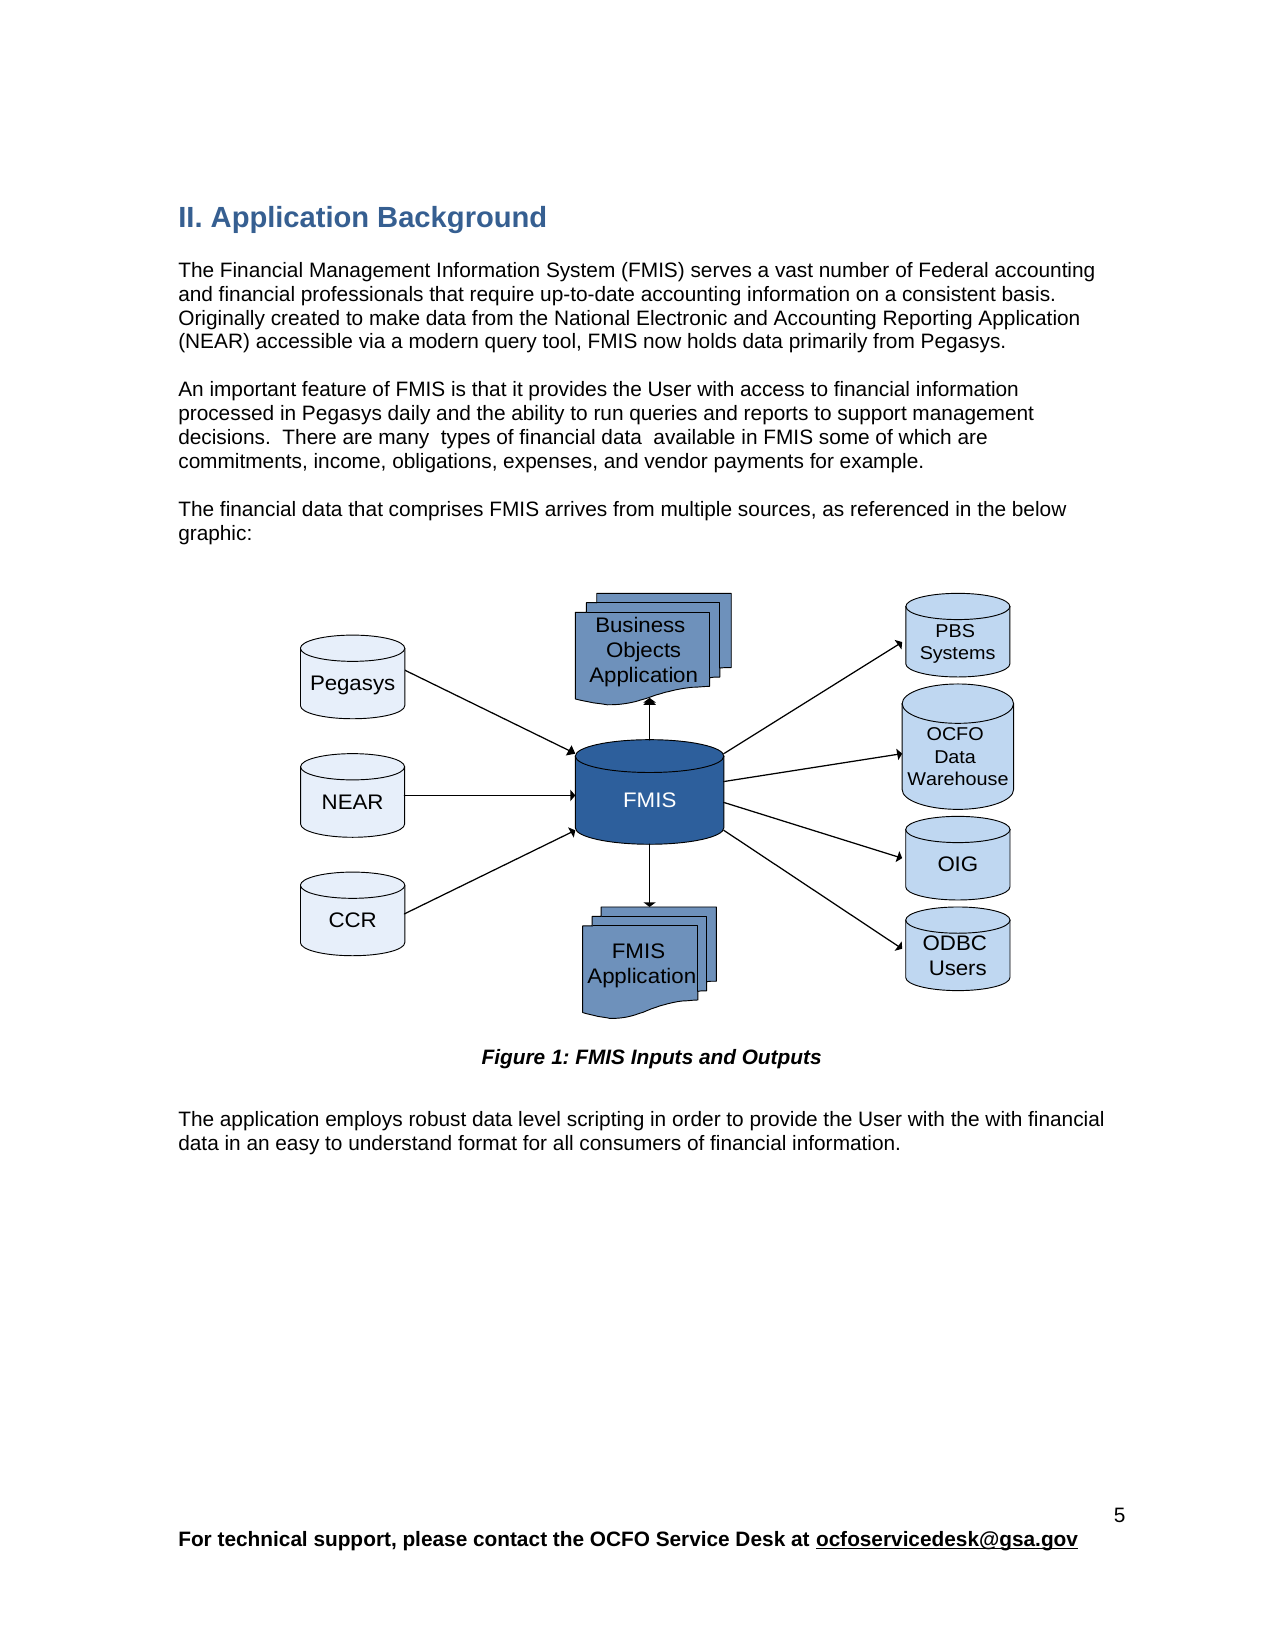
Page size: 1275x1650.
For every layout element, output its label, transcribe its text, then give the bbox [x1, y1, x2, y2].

subtitle II. Application Background [178, 200, 1125, 233]
text An important feature of FMIS is that it provides the User with access to financial information processed in Pegasys daily and the ability to run queries and reports to support management decisions. There are many types of financial data available in FMIS some of which are commitments, income, obligations, expenses, and vendor payments for example. [178, 377, 1116, 473]
text The financial data that comprises FMIS arrives from multiple sources, as referenced in the below graphic: [178, 497, 1116, 545]
text The Financial Management Information System (FMIS) serves a vast number of Federal accounting and financial professionals that require up-to-date accounting information on a consistent basis. Originally created to make data from the National Electronic and Accounting Reporting Application (NEAR) accessible via a modern query tool, FMIS now holds data primarily from Pegasys. [178, 257, 1116, 353]
text Figure 1: FMIS Inputs and Outputs [178, 1045, 1125, 1069]
text The application employs robust data level scripting in order to provide the User with the with financial data in an easy to understand format for all consumers of financial information. [178, 1106, 1116, 1154]
